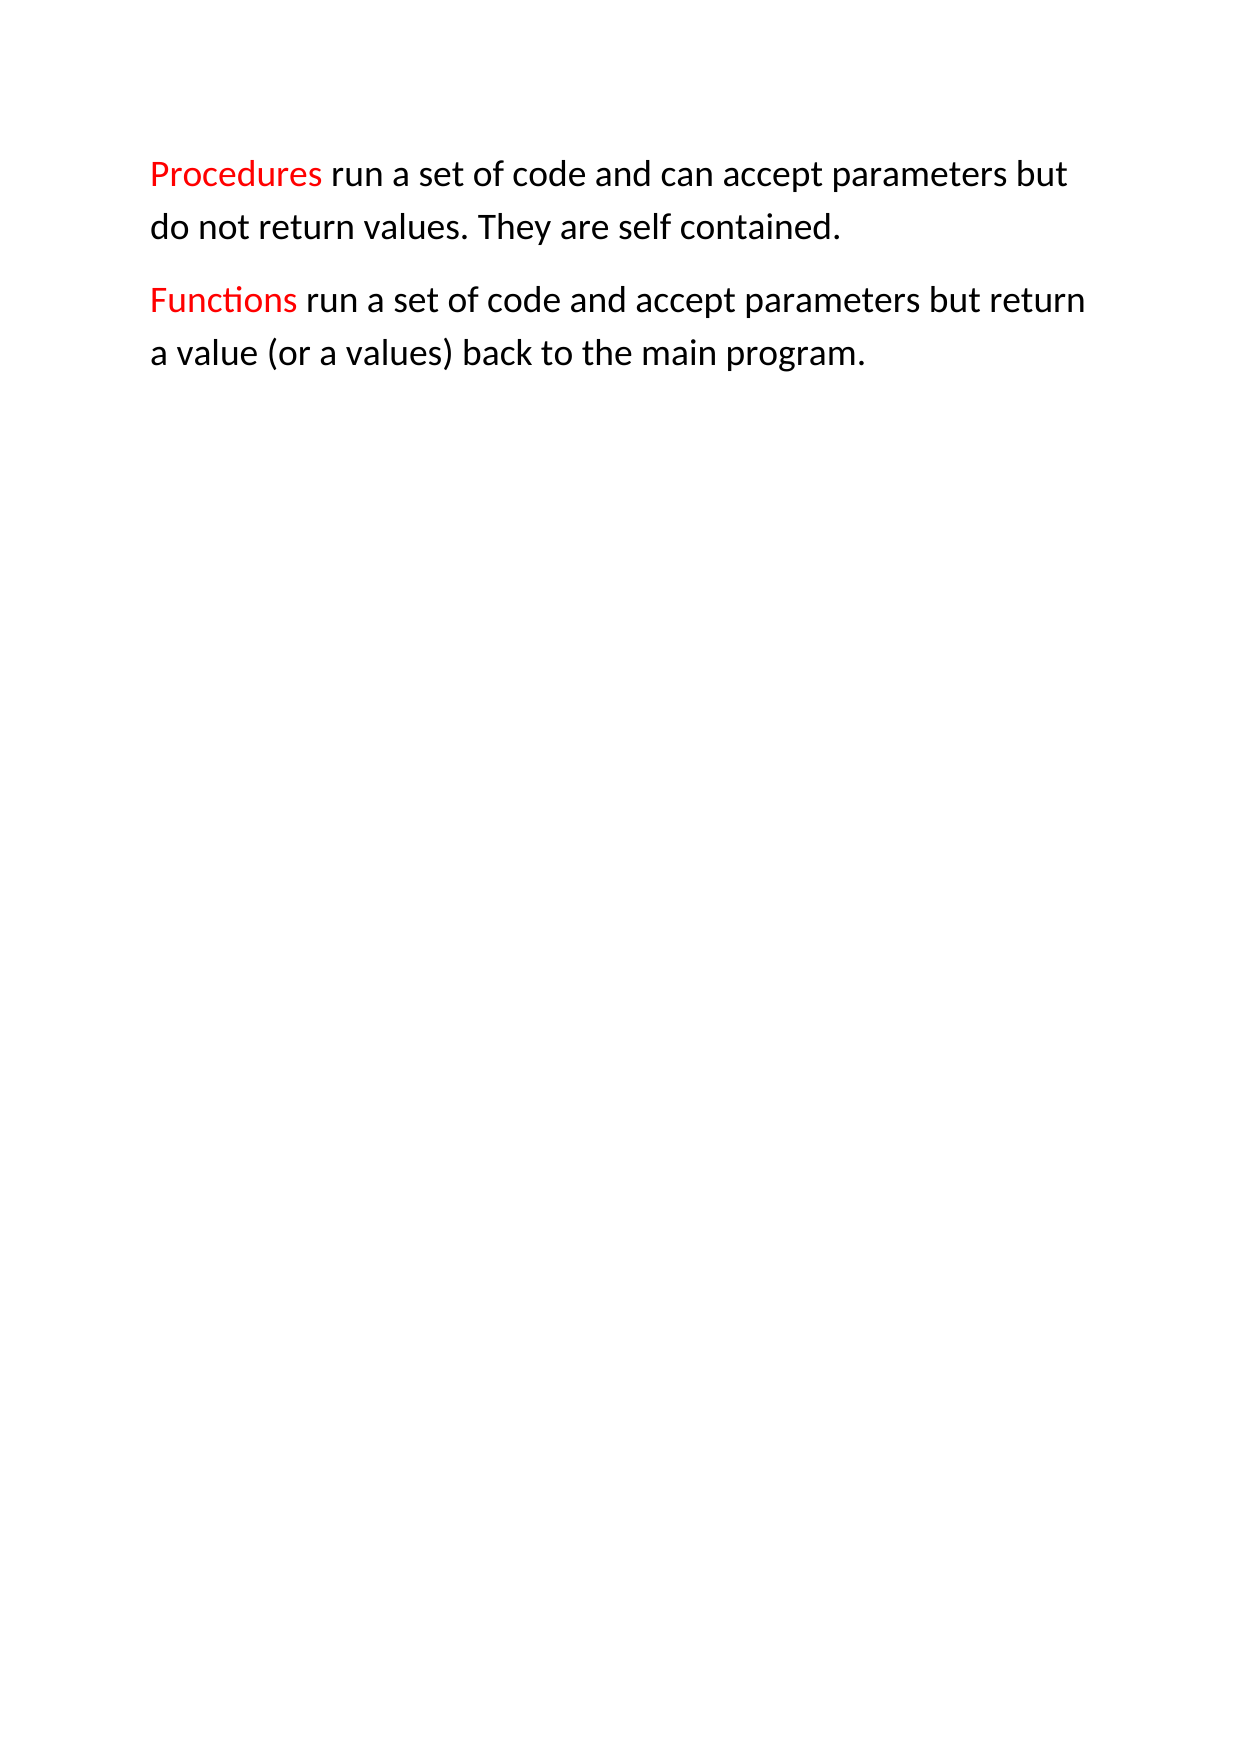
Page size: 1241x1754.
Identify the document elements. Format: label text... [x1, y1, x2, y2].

text Functions run a set of code and accept parameters but return a value (or a values) back to the main program. [150, 276, 1090, 375]
text Procedures run a set of code and can accept parameters but do not return values. They are self contained. [150, 150, 1090, 248]
